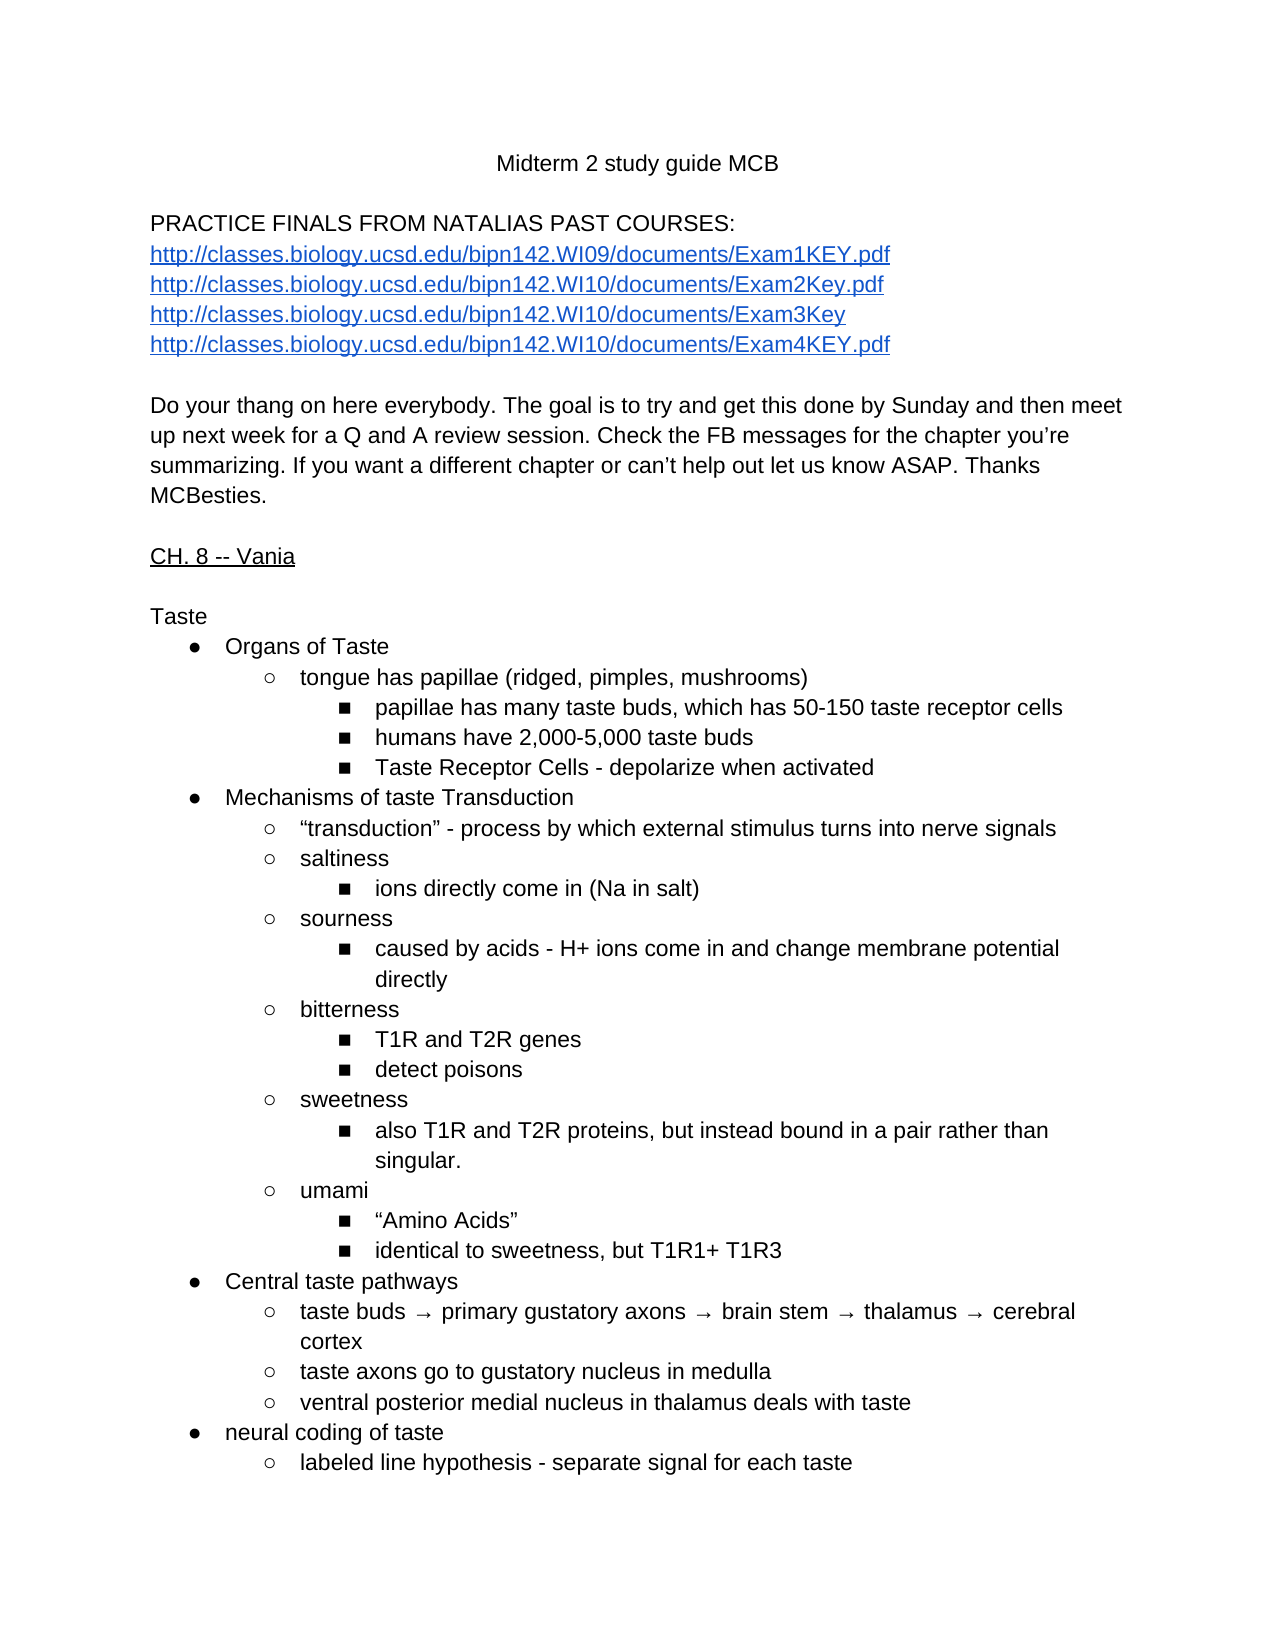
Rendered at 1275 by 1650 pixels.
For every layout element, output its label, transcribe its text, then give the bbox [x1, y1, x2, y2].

list “Amino Acids” [338, 1207, 1125, 1234]
list T1R and T2R genes [338, 1026, 1125, 1052]
list sourness [263, 905, 1125, 932]
list saltiness [263, 845, 1125, 871]
text http://classes.biology.ucsd.edu/bipn142.WI10/documents/Exam3Key [150, 301, 1125, 327]
list detect poisons [338, 1056, 1125, 1083]
list papillae has many taste buds, which has 50-150 taste receptor cells [338, 694, 1125, 720]
list bitterness [263, 996, 1125, 1022]
text Taste [150, 603, 1125, 629]
list sweetness [263, 1086, 1125, 1113]
list ventral posterior medial nucleus in thalamus deals with taste [263, 1388, 1125, 1415]
text Do your thang on here everybody. The goal is to try and get this done by Sunday and then meet up next week for a Q and A review session. Check the FB messages for the chapter you’re summarizing. If you want a different chapter or can’t help out let us know ASAP. Thanks MCBesties. [150, 392, 1125, 509]
text http://classes.biology.ucsd.edu/bipn142.WI10/documents/Exam4KEY.pdf [150, 331, 1125, 358]
list Organs of Taste [188, 633, 1125, 660]
list caused by acids - H+ ions come in and change membrane potential directly [338, 935, 1125, 992]
list also T1R and T2R proteins, but instead bound in a pair rather than singular. [338, 1117, 1125, 1173]
list neural coding of taste [188, 1419, 1125, 1445]
list identical to sweetness, but T1R1+ T1R3 [338, 1237, 1125, 1264]
list Taste Receptor Cells - depolarize when activated [338, 754, 1125, 781]
list umami [263, 1177, 1125, 1203]
list labeled line hypothesis - separate signal for each taste [263, 1449, 1125, 1475]
list taste axons go to gustatory nucleus in medulla [263, 1358, 1125, 1385]
list Central taste pathways [188, 1268, 1125, 1294]
text Midterm 2 study guide MCB [150, 150, 1125, 176]
text http://classes.biology.ucsd.edu/bipn142.WI09/documents/Exam1KEY.pdf [150, 241, 1125, 267]
list humans have 2,000-5,000 taste buds [338, 724, 1125, 750]
text PRACTICE FINALS FROM NATALIAS PAST COURSES: [150, 210, 1125, 237]
text CH. 8 -- Vania [150, 543, 1125, 569]
list Mechanisms of taste Transduction [188, 784, 1125, 811]
text http://classes.biology.ucsd.edu/bipn142.WI10/documents/Exam2Key.pdf [150, 271, 1125, 297]
list taste buds → primary gustatory axons → brain stem → thalamus → cerebral cortex [263, 1298, 1125, 1354]
list “transduction” - process by which external stimulus turns into nerve signals [263, 814, 1125, 841]
list tongue has papillae (ridged, pimples, mushrooms) [263, 663, 1125, 690]
list ions directly come in (Na in salt) [338, 875, 1125, 901]
